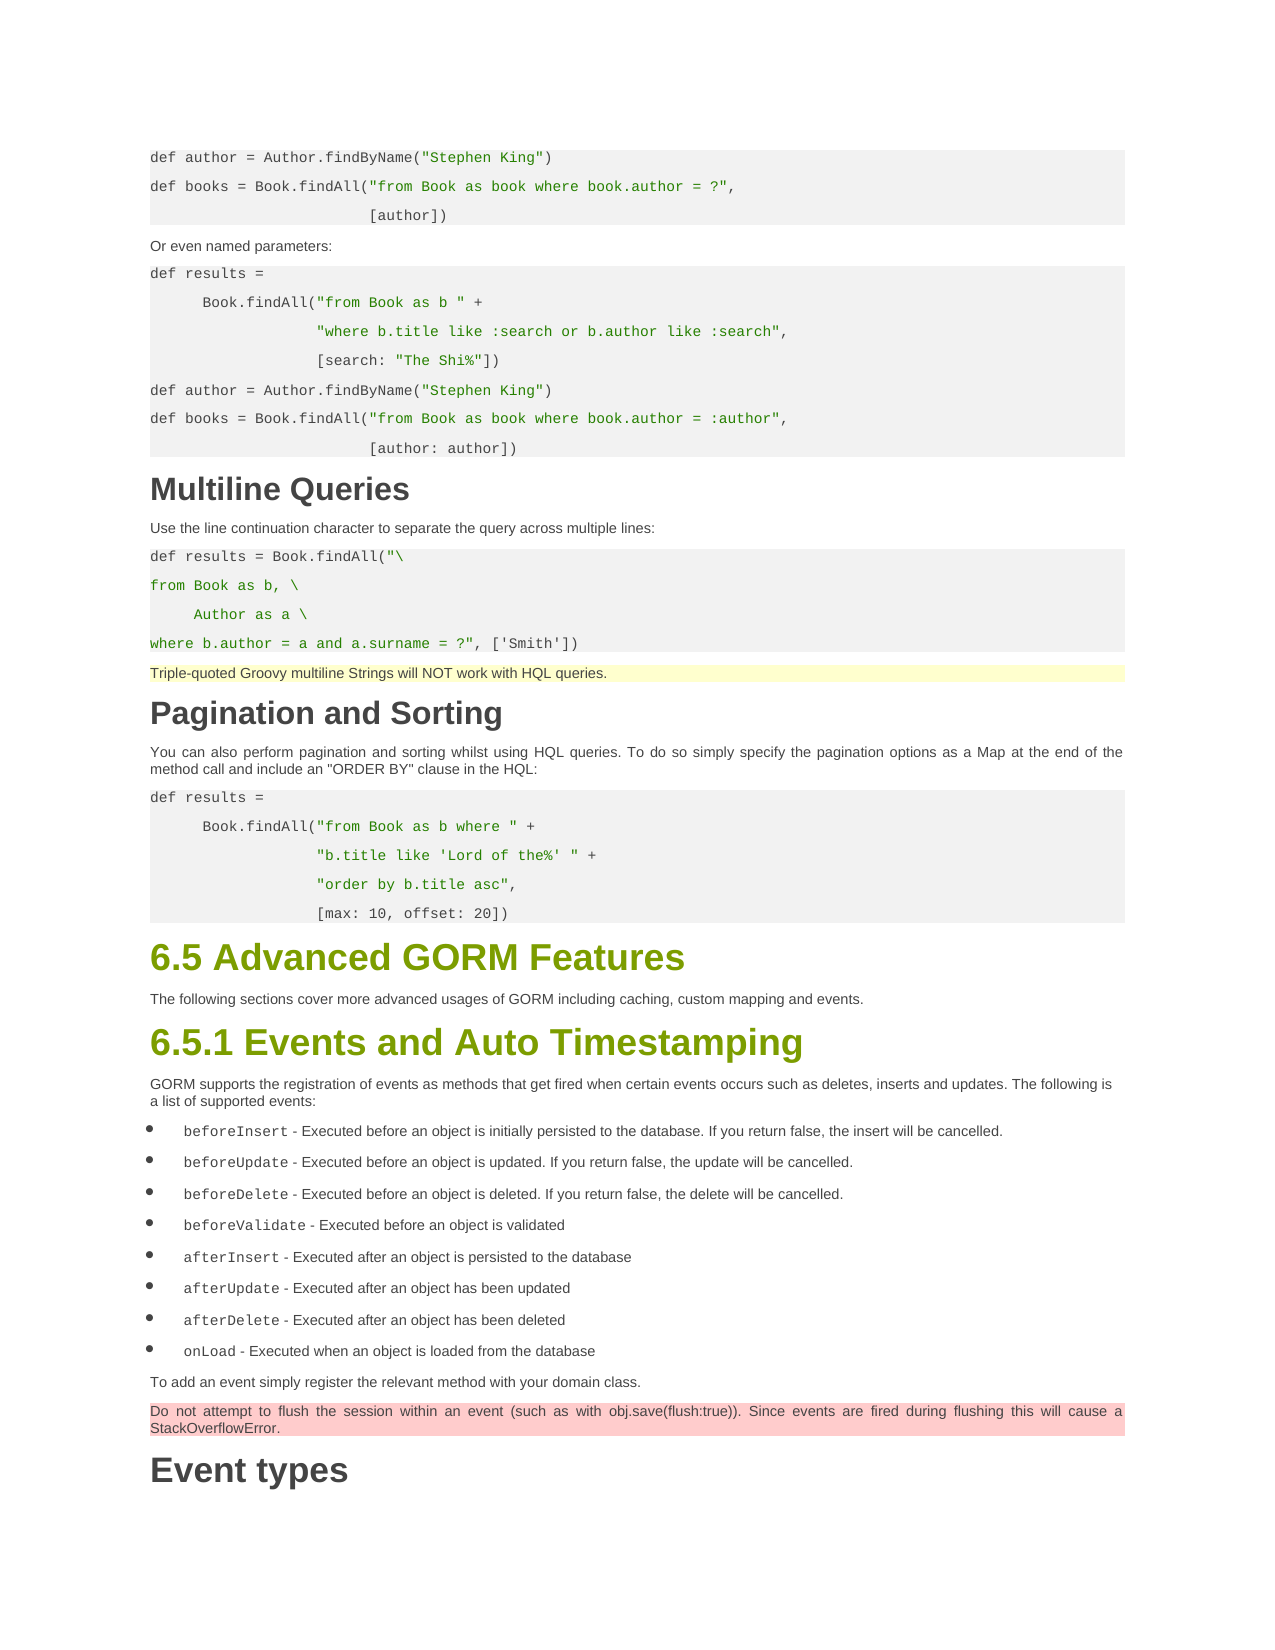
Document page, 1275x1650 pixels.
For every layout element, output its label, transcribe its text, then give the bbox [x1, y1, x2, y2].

text def results = Book.findAll("\ [150, 549, 1125, 565]
text def results = [150, 790, 1125, 806]
text def results = [150, 266, 1125, 283]
text GORM supports the registration of events as methods that get fired when certain events occurs such as deletes, inserts and updates. The following is a list of supported events: [150, 1076, 1125, 1109]
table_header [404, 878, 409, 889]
text [search: "The Shi%"]) [150, 354, 1125, 370]
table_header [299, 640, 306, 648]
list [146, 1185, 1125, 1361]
list beforeInsert - Executed before an object is initially persisted to the database. If you return false, the insert will be cancelled. [146, 1122, 1125, 1141]
text where b.author = a and a.surname = ?", ['Smith']) [150, 636, 1125, 652]
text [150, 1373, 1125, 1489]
text def books = Book.findAll("from Book as book where book.author = :author", [150, 412, 1125, 428]
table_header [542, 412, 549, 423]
text [author: author]) [150, 441, 1125, 457]
text def author = Author.findByName("Stephen King") [150, 150, 1125, 167]
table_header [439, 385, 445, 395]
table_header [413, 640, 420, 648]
text Book.findAll("from Book as b where " + [150, 819, 1125, 836]
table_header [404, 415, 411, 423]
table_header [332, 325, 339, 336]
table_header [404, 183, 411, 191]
text Pagination and Sorting [150, 694, 1125, 731]
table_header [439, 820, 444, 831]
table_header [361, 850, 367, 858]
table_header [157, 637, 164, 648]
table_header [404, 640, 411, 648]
text from Book as b, \ [150, 578, 1125, 594]
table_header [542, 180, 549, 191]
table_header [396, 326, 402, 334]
text Book.findAll("from Book as b " + [150, 296, 1125, 312]
text The following sections cover more advanced usages of GORM including caching, custom mapping and events. [150, 991, 1125, 1008]
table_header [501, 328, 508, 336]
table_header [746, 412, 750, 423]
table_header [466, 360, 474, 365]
text Or even named parameters: [150, 237, 1125, 254]
text [author]) [150, 208, 1125, 225]
text Use the line continuation character to separate the query across multiple lines: [150, 519, 1125, 536]
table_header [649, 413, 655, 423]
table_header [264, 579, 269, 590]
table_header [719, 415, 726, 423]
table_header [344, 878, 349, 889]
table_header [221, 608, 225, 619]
text Triple-quoted Groovy multiline Strings will NOT work with HQL queries. [150, 665, 1125, 682]
text Multiline Queries [150, 470, 1125, 507]
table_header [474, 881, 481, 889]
text def author = Author.findByName("Stephen King") [150, 383, 1125, 399]
text "b.title like 'Lord of the%' " + [150, 848, 1125, 864]
text "where b.title like :search or b.author like :search", [150, 324, 1125, 341]
text def books = Book.findAll("from Book as book where book.author = ?", [150, 179, 1125, 196]
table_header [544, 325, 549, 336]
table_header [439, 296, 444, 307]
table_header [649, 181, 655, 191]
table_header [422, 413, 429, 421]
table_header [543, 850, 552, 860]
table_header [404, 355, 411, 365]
text Author as a \ [150, 607, 1125, 623]
text [max: 10, offset: 20]) [150, 906, 1125, 923]
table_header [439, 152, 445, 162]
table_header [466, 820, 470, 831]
text 6.5.1 Events and Auto Timestamping [150, 1020, 1125, 1063]
text "order by b.title asc", [150, 877, 1125, 894]
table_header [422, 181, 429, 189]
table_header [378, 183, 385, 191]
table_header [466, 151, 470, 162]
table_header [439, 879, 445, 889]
list beforeUpdate - Executed before an object is updated. If you return false, the update will be cancelled. [146, 1153, 1125, 1172]
text You can also perform pagination and sorting whilst using HQL queries. To do so simply specify the pagination options as a Map at the end of the method call and include an "ORDER BY" clause in the HQL: [150, 744, 1125, 777]
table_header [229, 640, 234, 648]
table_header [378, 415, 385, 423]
text 6.5 Advanced GORM Features [150, 935, 1125, 978]
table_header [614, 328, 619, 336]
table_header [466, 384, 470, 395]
